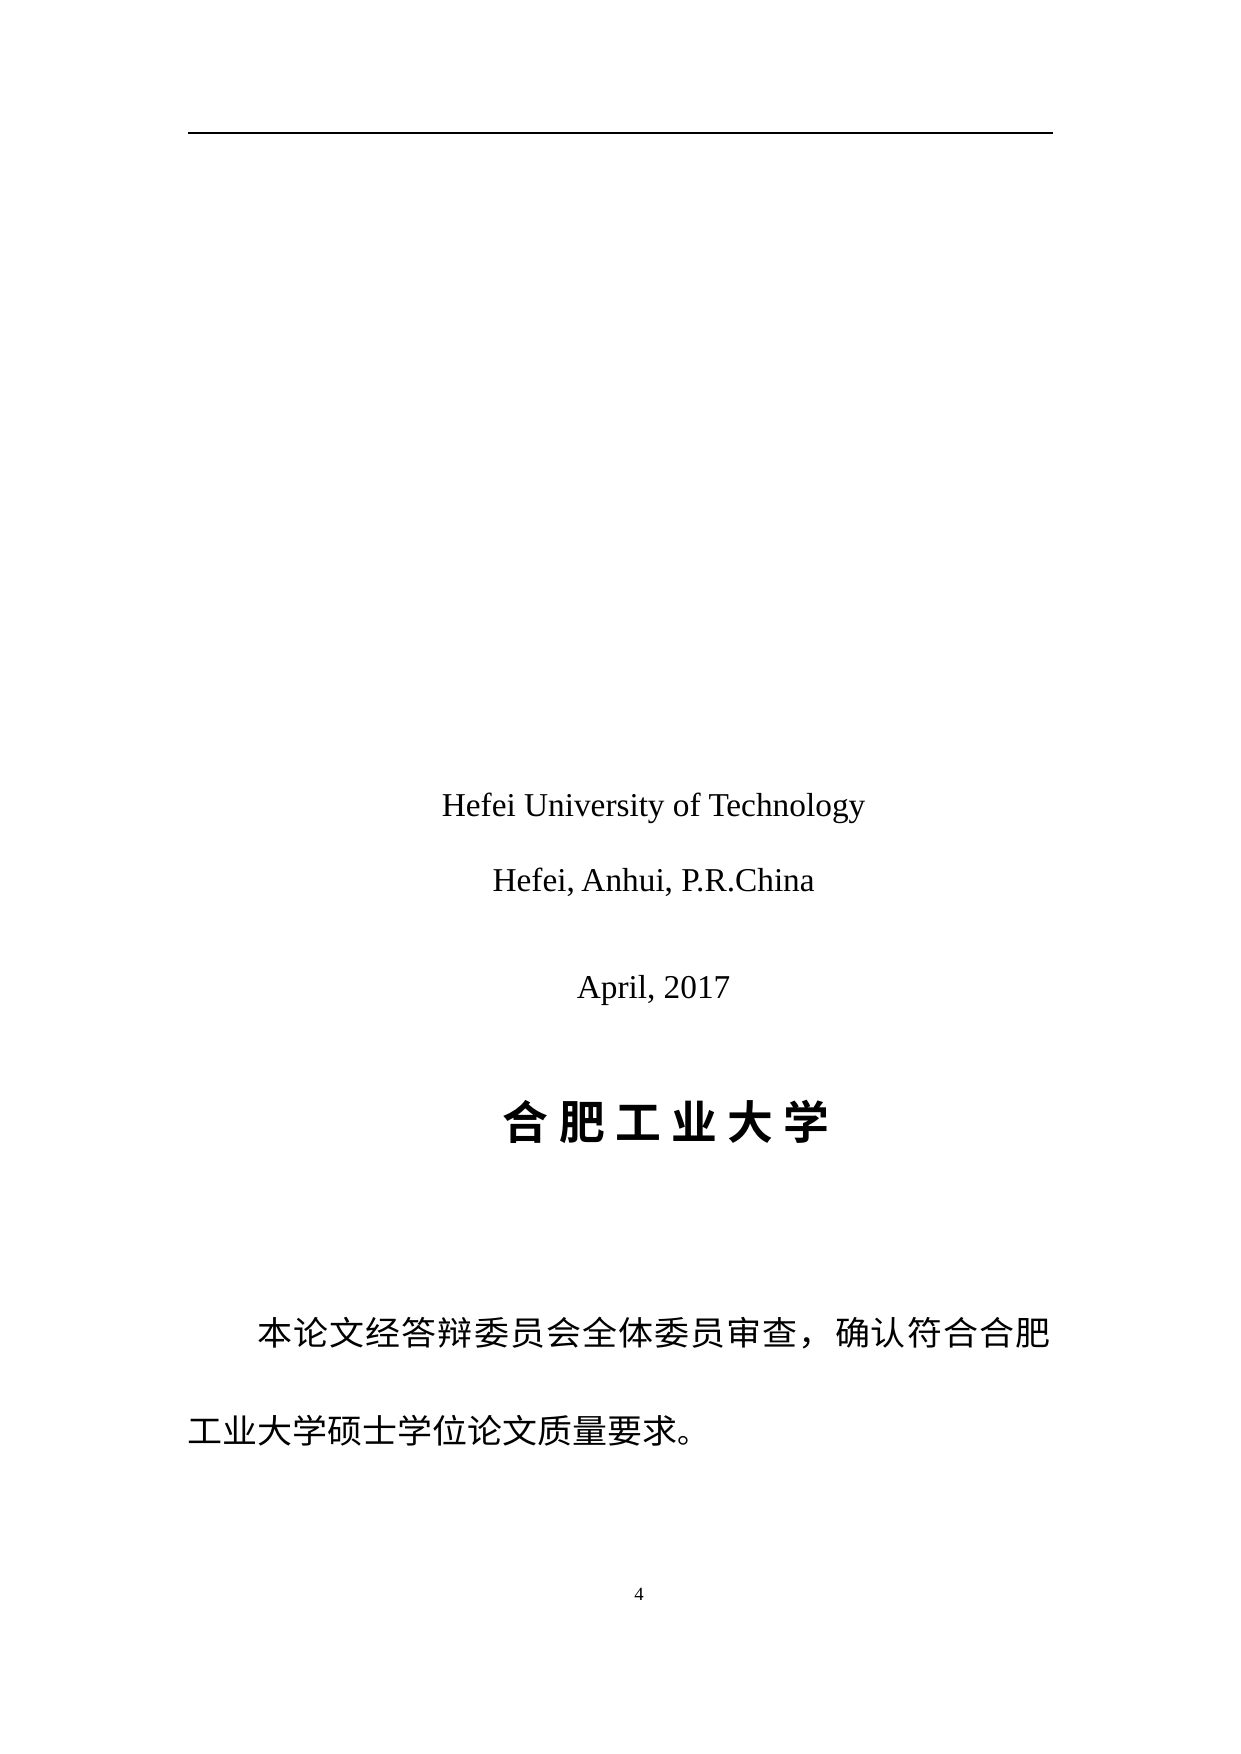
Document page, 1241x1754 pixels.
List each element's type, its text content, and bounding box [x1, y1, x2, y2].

text 合 肥 工 业 大 学 [187, 1071, 1053, 1168]
text Hefei, Anhui, P.R.China [187, 847, 1053, 912]
text April, 2017 [187, 954, 1053, 1019]
text 本论文经答辩委员会全体委员审查，确认符合合肥工业大学硕士学位论文质量要求。 [187, 1299, 1053, 1461]
text Hefei University of Technology [187, 772, 1053, 837]
